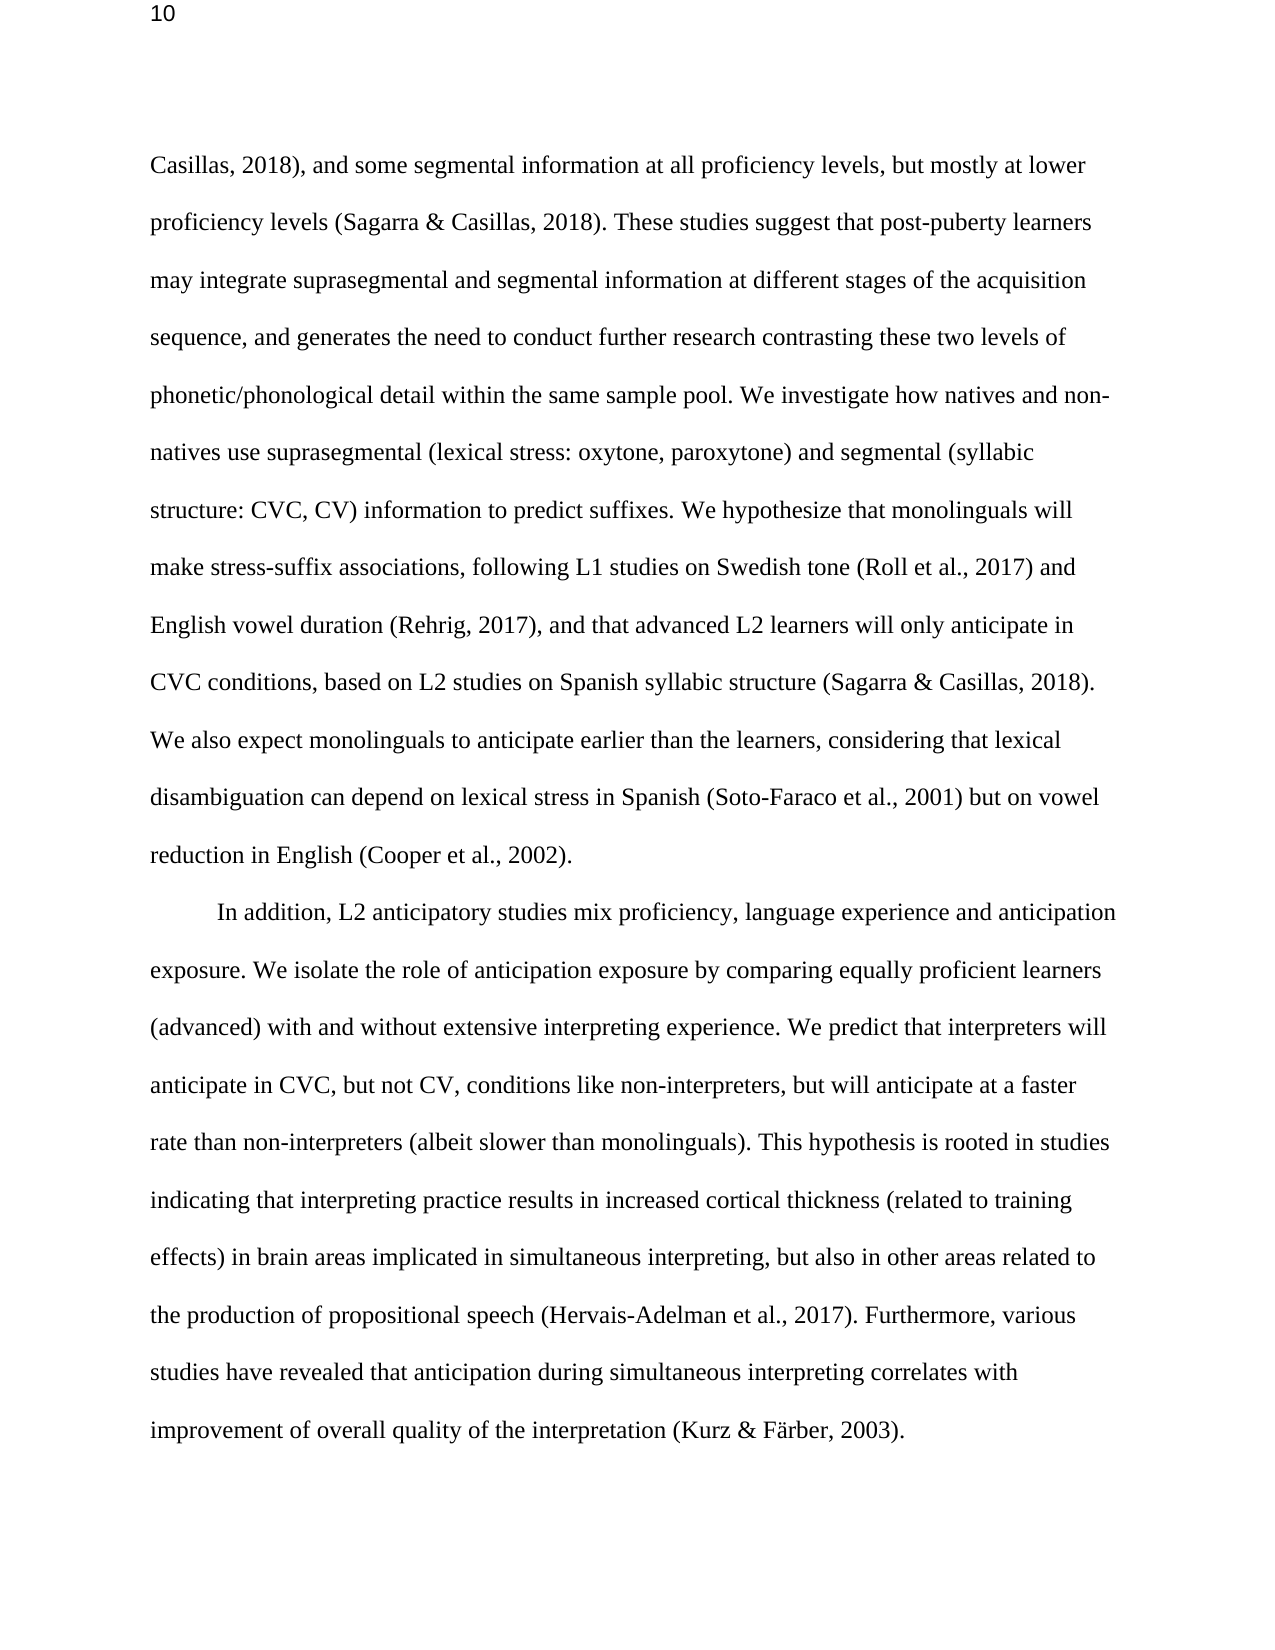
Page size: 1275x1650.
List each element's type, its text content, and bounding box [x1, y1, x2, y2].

text In addition, L2 anticipatory studies mix proficiency, language experience and anticipation exposure. We isolate the role of anticipation exposure by comparing equally proficient learners (advanced) with and without extensive interpreting experience. We predict that interpreters will anticipate in CVC, but not CV, conditions like non-interpreters, but will anticipate at a faster rate than non-interpreters (albeit slower than monolinguals). This hypothesis is rooted in studies indicating that interpreting practice results in increased cortical thickness (related to training effects) in brain areas implicated in simultaneous interpreting, but also in other areas related to the production of propositional speech (Hervais-Adelman et al., 2017). Furthermore, various studies have revealed that anticipation during simultaneous interpreting correlates with improvement of overall quality of the interpretation (Kurz & Färber, 2003). [150, 897, 1117, 1444]
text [150, 150, 1117, 869]
